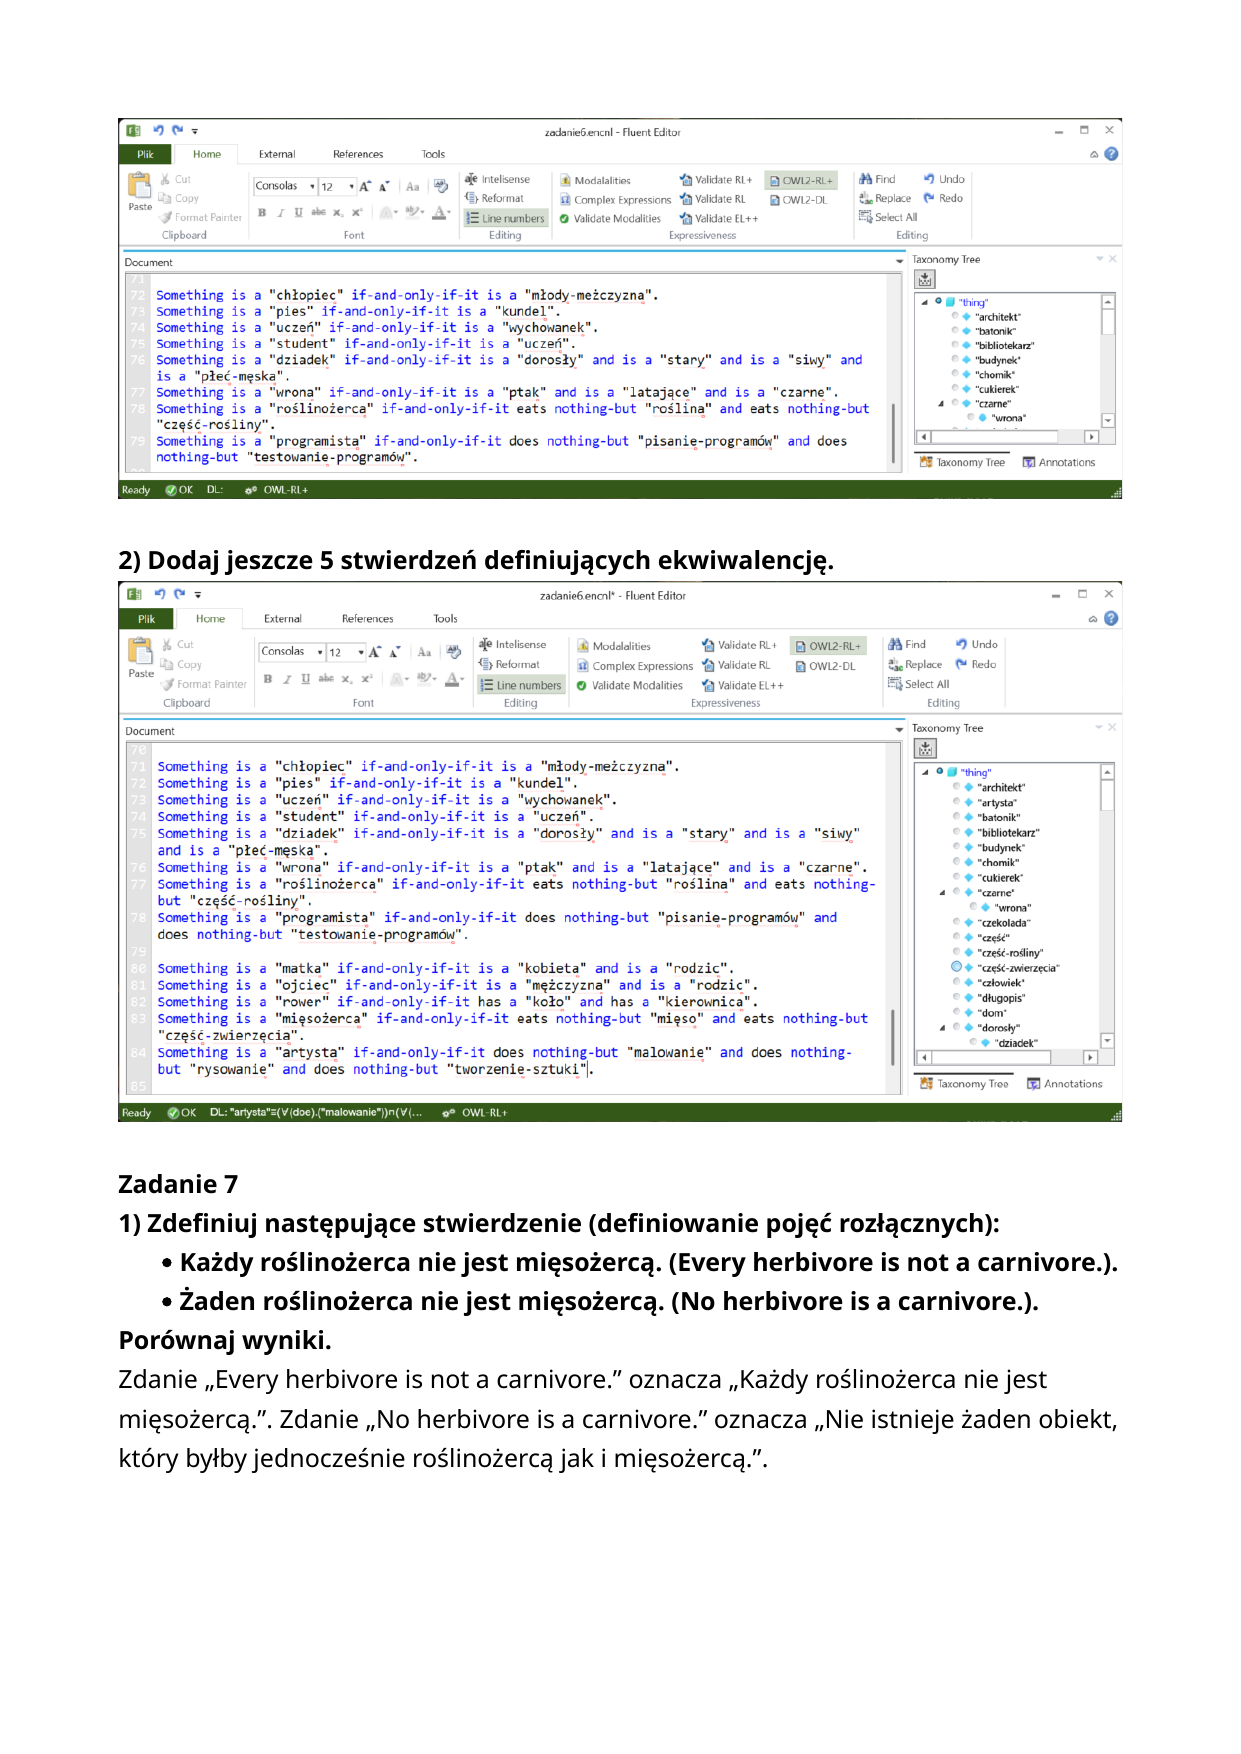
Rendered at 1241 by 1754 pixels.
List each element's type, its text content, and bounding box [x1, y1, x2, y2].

picture [118, 581, 1123, 1122]
text Zdanie „Every herbivore is not a carnivore.” oznacza „Każdy roślinożerca nie jest mięsożercą.”. Zdanie „No herbivore is a carnivore.” oznacza „Nie istnieje żaden obiekt, który byłby jednocześnie roślinożercą jak i mięsożercą.”. [118, 1362, 1122, 1474]
text Żaden roślinożerca nie jest mięsożercą. (No herbivore is a carnivore.). [162, 1284, 1122, 1318]
text 2) Dodaj jeszcze 5 stwierdzeń definiujących ekwiwalencję. [118, 543, 1122, 577]
text 1) Zdefiniuj następujące stwierdzenie (definiowanie pojęć rozłącznych): [118, 1206, 1122, 1239]
text Porównaj wyniki. [118, 1323, 1122, 1357]
text Każdy roślinożerca nie jest mięsożercą. (Every herbivore is not a carnivore.). [162, 1245, 1122, 1279]
text Zadanie 7 [118, 1166, 1122, 1200]
picture [118, 118, 1123, 499]
